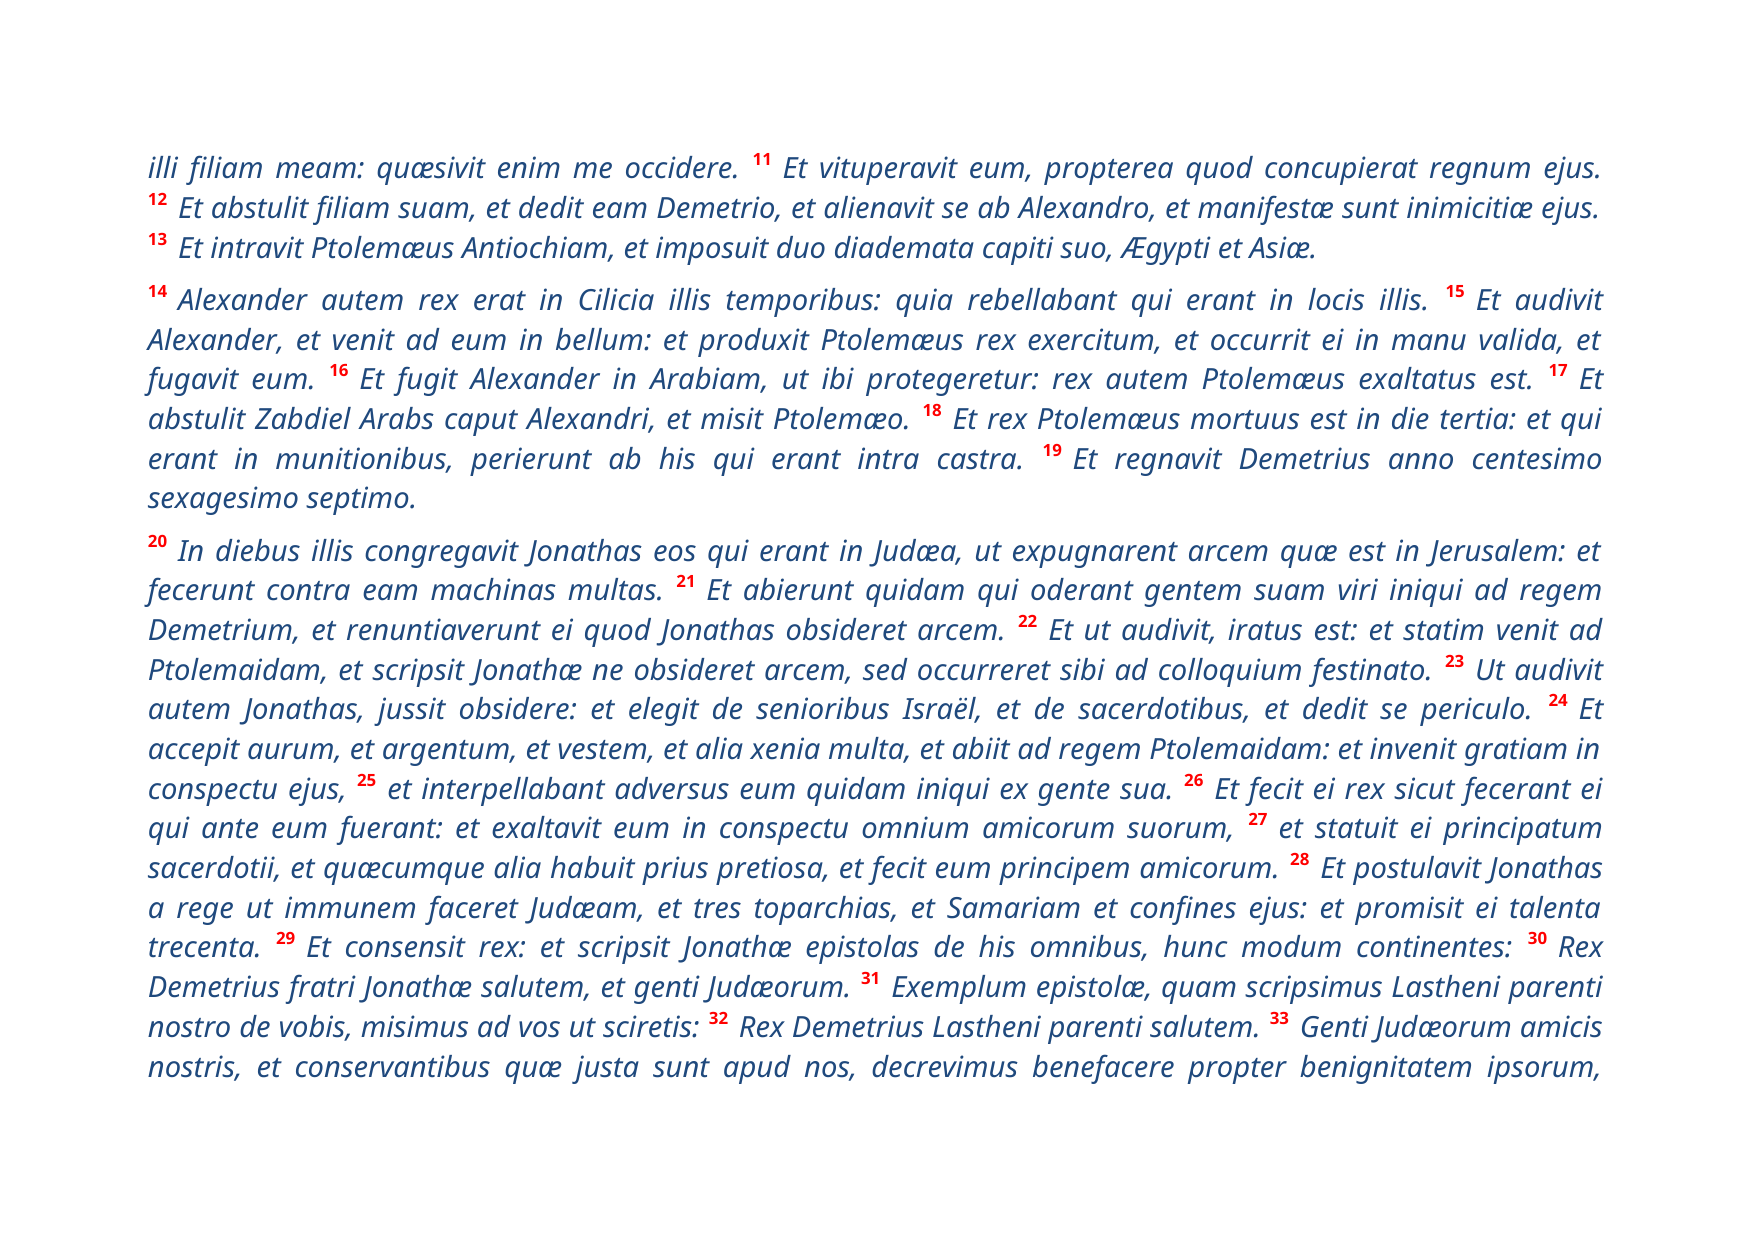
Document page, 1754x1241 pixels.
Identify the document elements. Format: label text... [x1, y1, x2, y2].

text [148, 148, 1606, 267]
text 14 Alexander autem rex erat in Cilicia illis temporibus: quia rebellabant qui erant in locis illis. 15 Et audivit Alexander, et venit ad eum in bellum: et produxit Ptolemæus rex exercitum, et occurrit ei in manu valida, et fugavit eum. 16 Et fugit Alexander in Arabiam, ut ibi protegeretur: rex autem Ptolemæus exaltatus est. 17 Et abstulit Zabdiel Arabs caput Alexandri, et misit Ptolemæo. 18 Et rex Ptolemæus mortuus est in die tertia: et qui erant in munitionibus, perierunt ab his qui erant intra castra. 19 Et regnavit Demetrius anno centesimo sexagesimo septimo. [148, 279, 1606, 517]
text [148, 530, 1606, 1086]
